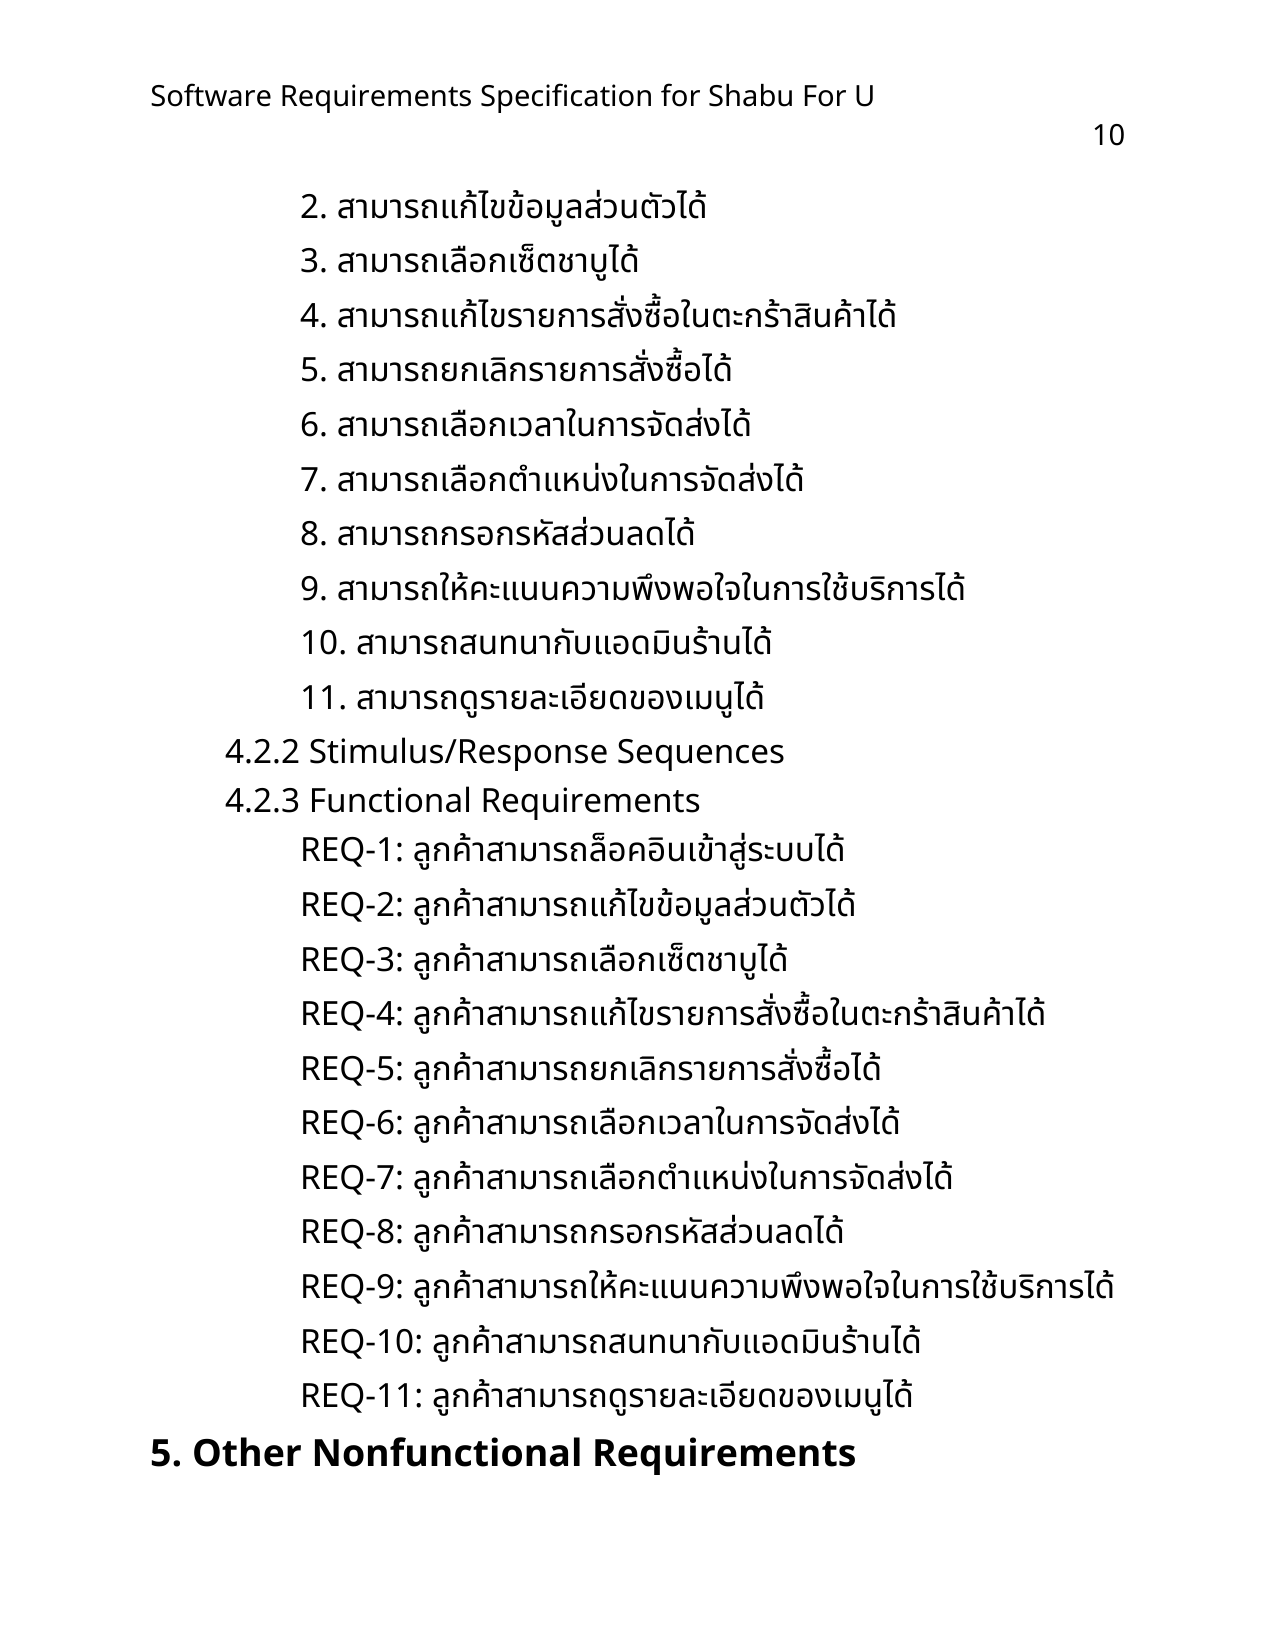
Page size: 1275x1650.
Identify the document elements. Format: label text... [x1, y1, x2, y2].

text REQ-4: ลูกค้าสามารถแก้ไขรายการสั่งซื้อในตะกร้าสินค้าได้ [150, 990, 1125, 1041]
text 6. สามารถเลือกเวลาในการจัดส่งได้ [150, 401, 1125, 451]
text REQ-6: ลูกค้าสามารถเลือกเวลาในการจัดส่งได้ [150, 1099, 1125, 1150]
text REQ-9: ลูกค้าสามารถให้คะแนนความพึงพอใจในการใช้บริการได้ [150, 1263, 1125, 1313]
text REQ-1: ลูกค้าสามารถล็อคอินเข้าสู่ระบบได้ [150, 826, 1125, 877]
text REQ-5: ลูกค้าสามารถยกเลิกรายการสั่งซื้อได้ [150, 1044, 1125, 1095]
text 3. สามารถเลือกเซ็ตชาบูได้ [150, 237, 1125, 288]
text REQ-7: ลูกค้าสามารถเลือกตำแหน่งในการจัดส่งได้ [150, 1154, 1125, 1204]
text 2. สามารถแก้ไขข้อมูลส่วนตัวได้ [150, 182, 1125, 233]
text REQ-3: ลูกค้าสามารถเลือกเซ็ตชาบูได้ [150, 935, 1125, 986]
text 5. สามารถยกเลิกรายการสั่งซื้อได้ [150, 346, 1125, 397]
text 8. สามารถกรอกรหัสส่วนลดได้ [150, 510, 1125, 561]
text 4.2.2 Stimulus/Response Sequences [150, 728, 1125, 774]
text REQ-11: ลูกค้าสามารถดูรายละเอียดของเมนูได้ [150, 1372, 1125, 1423]
text REQ-8: ลูกค้าสามารถกรอกรหัสส่วนลดได้ [150, 1208, 1125, 1259]
text 7. สามารถเลือกตำแหน่งในการจัดส่งได้ [150, 455, 1125, 506]
text REQ-10: ลูกค้าสามารถสนทนากับแอดมินร้านได้ [150, 1317, 1125, 1368]
text 9. สามารถให้คะแนนความพึงพอใจในการใช้บริการได้ [150, 564, 1125, 615]
text 4. สามารถแก้ไขรายการสั่งซื้อในตะกร้าสินค้าได้ [150, 292, 1125, 342]
text 5. Other Nonfunctional Requirements [150, 1427, 1125, 1478]
text REQ-2: ลูกค้าสามารถแก้ไขข้อมูลส่วนตัวได้ [150, 881, 1125, 931]
text 10. สามารถสนทนากับแอดมินร้านได้ [150, 619, 1125, 670]
text 4.2.3 Functional Requirements [150, 777, 1125, 823]
text 11. สามารถดูรายละเอียดของเมนูได้ [150, 674, 1125, 724]
